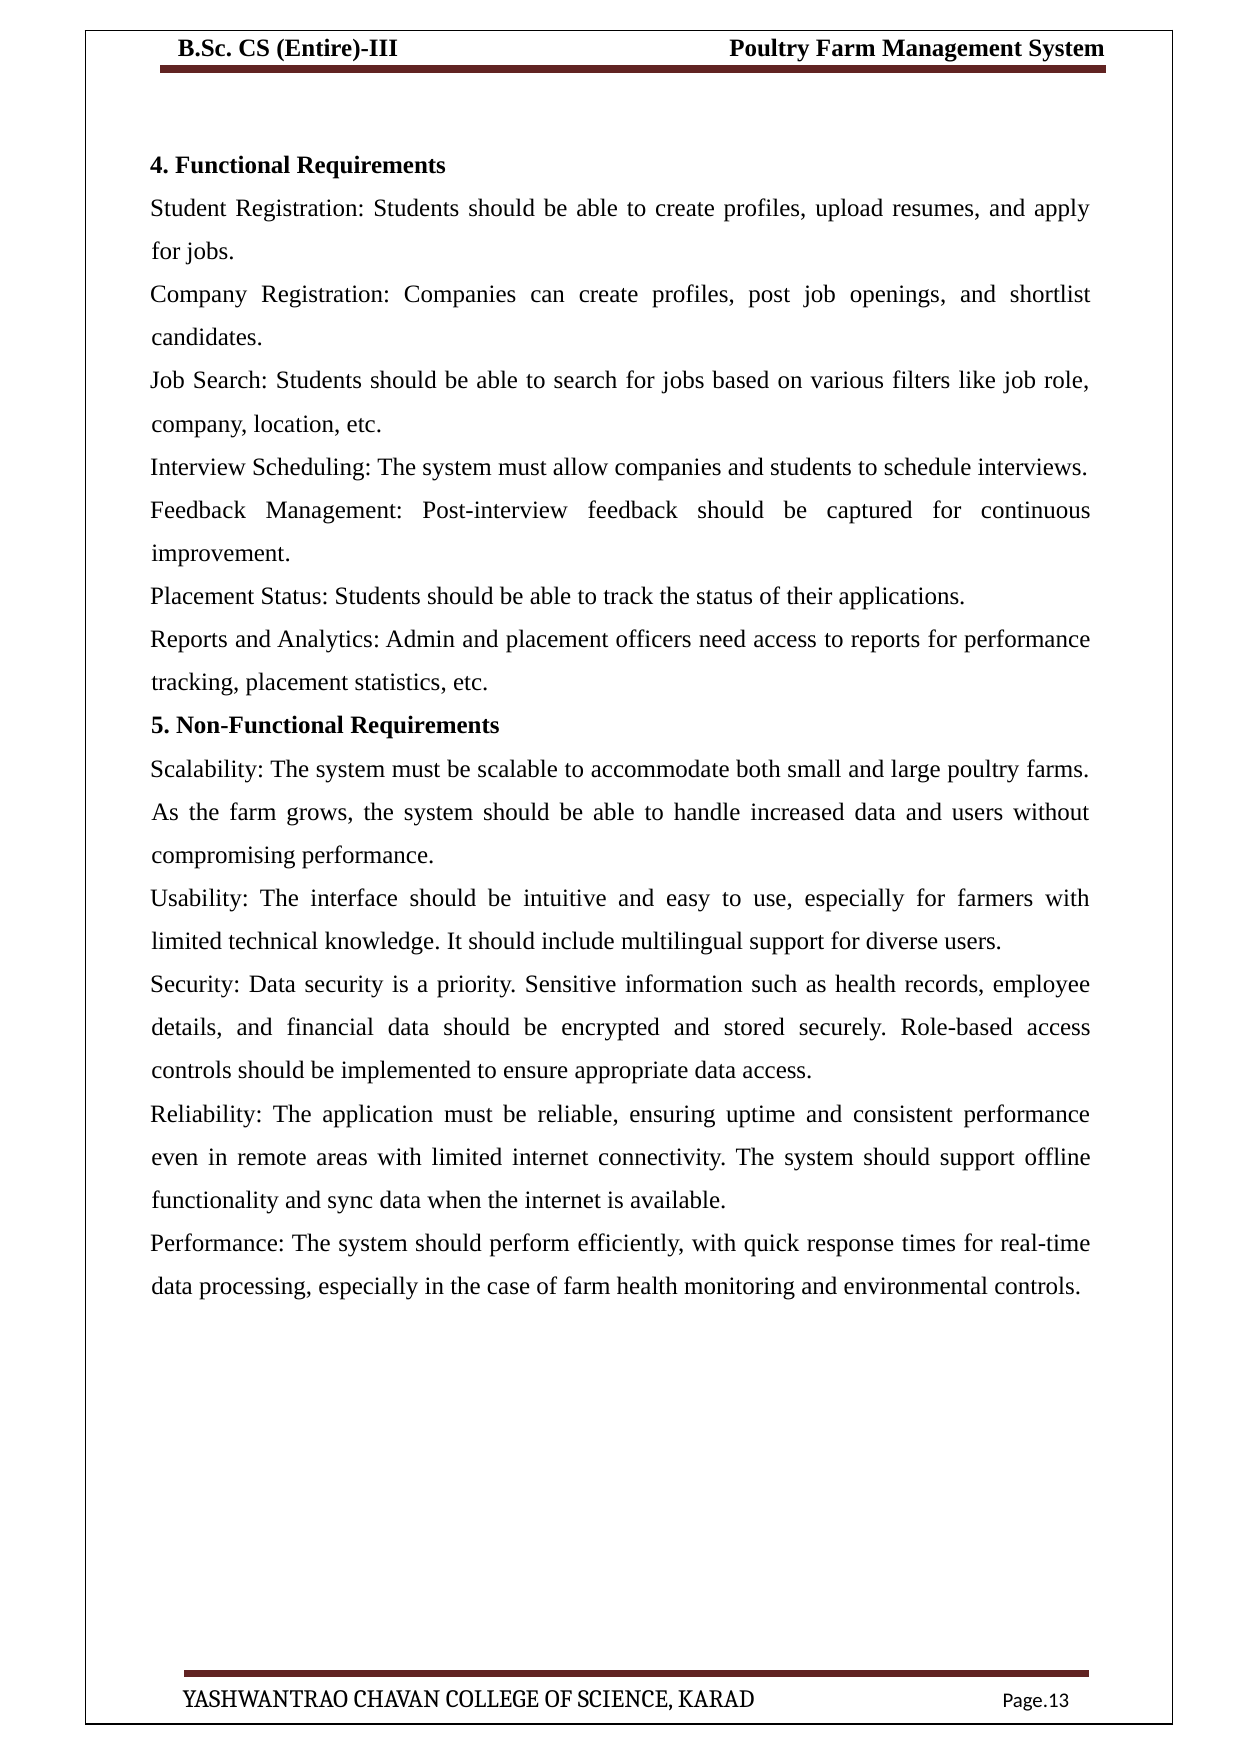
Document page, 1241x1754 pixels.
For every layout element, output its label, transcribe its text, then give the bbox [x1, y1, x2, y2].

subtitle 4. Functional Requirements [150, 150, 1084, 179]
text Job Search: Students should be able to search for jobs based on various filters like job role, company, location, etc. [150, 366, 1091, 437]
text Feedback Management: Post-interview feedback should be captured for continuous improvement. [150, 495, 1091, 567]
text Company Registration: Companies can create profiles, post job openings, and shortlist candidates. [150, 279, 1091, 351]
text Student Registration: Students should be able to create profiles, upload resumes, and apply for jobs. [150, 193, 1091, 265]
subtitle 5. Non-Functional Requirements [94, 711, 1091, 739]
text Usability: The interface should be intuitive and easy to use, especially for farmers with limited technical knowledge. It should include multilingual support for diverse users. [150, 883, 1091, 955]
text Performance: The system should perform efficiently, with quick response times for real-time data processing, especially in the case of farm health monitoring and environmental controls. [150, 1228, 1091, 1300]
text Reliability: The application must be reliable, ensuring uptime and consistent performance even in remote areas with limited internet connectivity. The system should support offline functionality and sync data when the internet is available. [150, 1099, 1091, 1214]
text Interview Scheduling: The system must allow companies and students to schedule interviews. [150, 452, 1091, 481]
text Scalability: The system must be scalable to accommodate both small and large poultry farms. As the farm grows, the system should be able to handle increased data and users without compromising performance. [150, 754, 1091, 869]
text Security: Data security is a priority. Sensitive information such as health records, employee details, and financial data should be encrypted and stored securely. Role-based access controls should be implemented to ensure appropriate data access. [150, 969, 1091, 1084]
text Reports and Analytics: Admin and placement officers need access to reports for performance tracking, placement statistics, etc. [150, 624, 1091, 696]
text Placement Status: Students should be able to track the status of their applications. [150, 581, 1091, 610]
